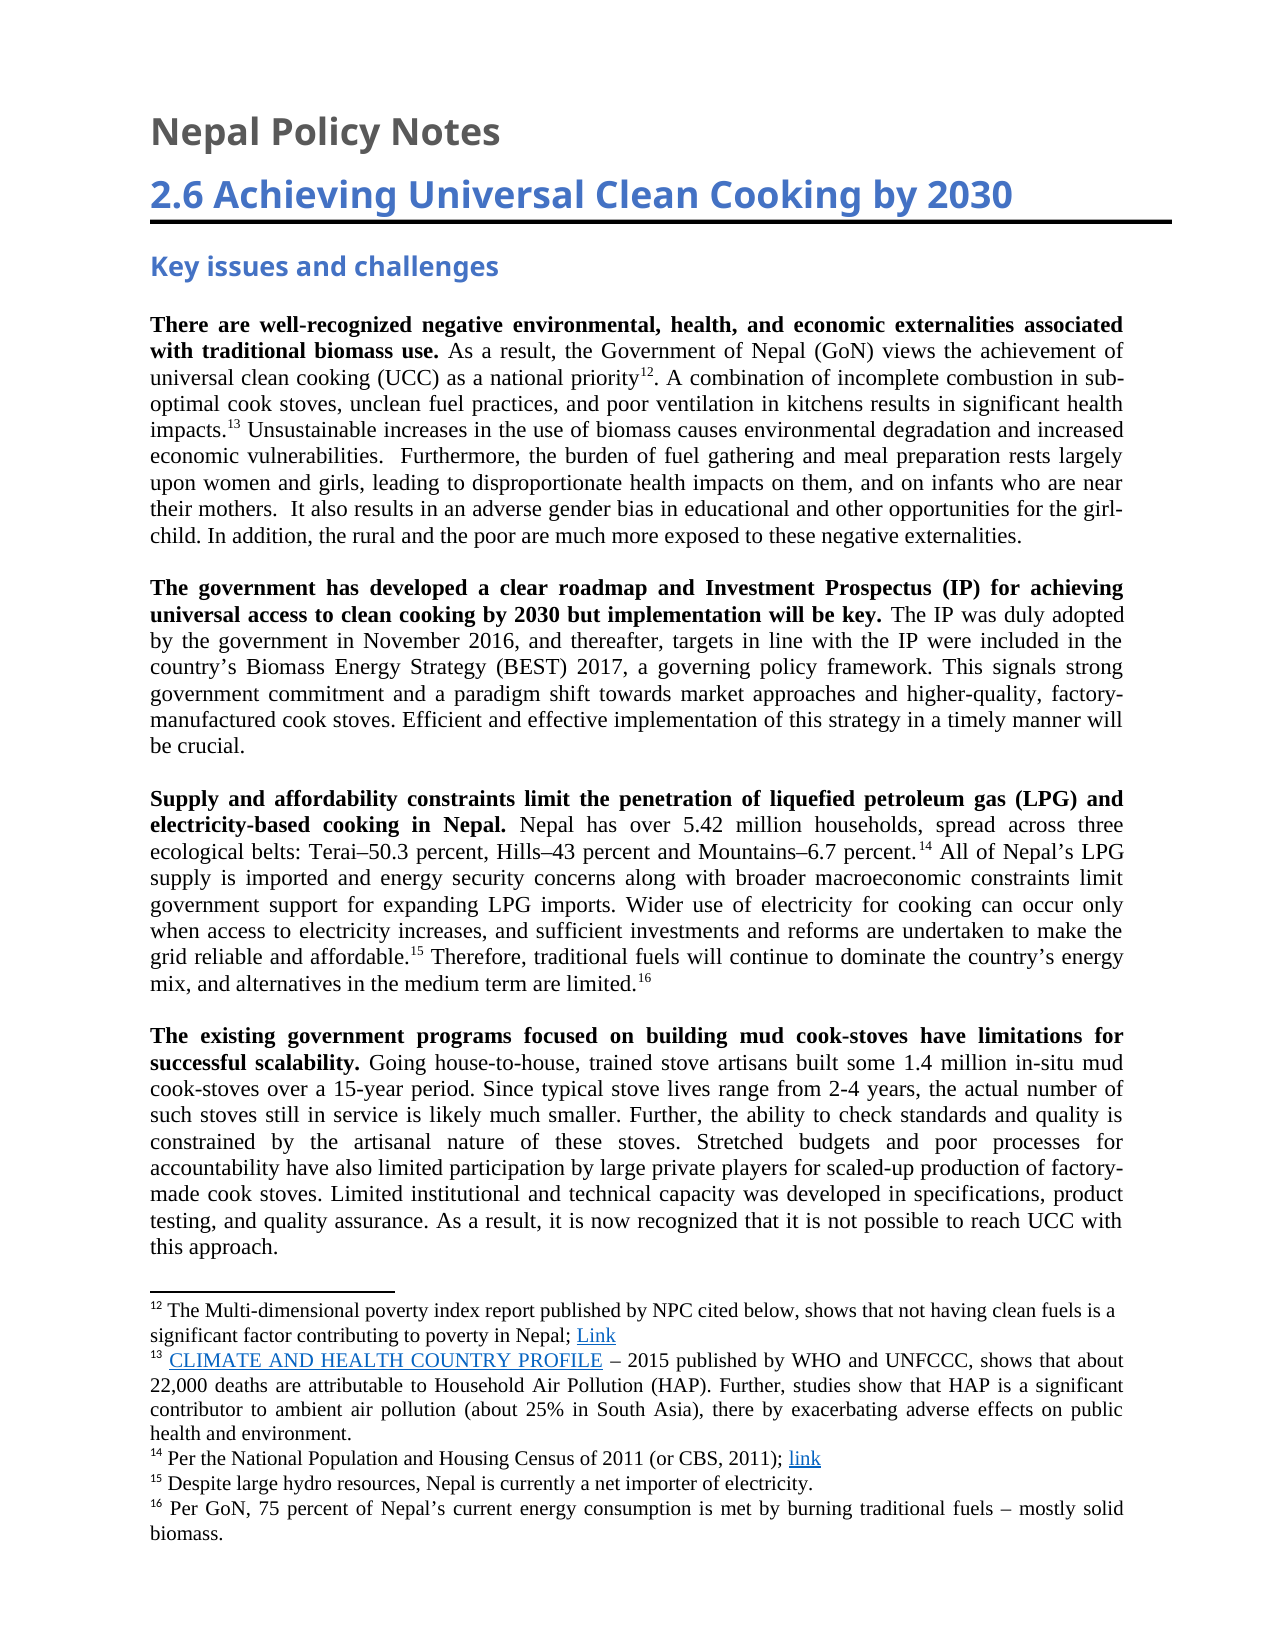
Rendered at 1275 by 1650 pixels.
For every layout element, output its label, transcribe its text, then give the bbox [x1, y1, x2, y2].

text Supply and affordability constraints limit the penetration of liquefied petroleum gas (LPG) and electricity-based cooking in Nepal. Nepal has over 5.42 million households, spread across three ecological belts: Terai–50.3 percent, Hills–43 percent and Mountains–6.7 percent. All of Nepal’s LPG supply is imported and energy security concerns along with broader macroeconomic constraints limit government support for expanding LPG imports. Wider use of electricity for cooking can occur only when access to electricity increases, and sufficient investments and reforms are undertaken to make the grid reliable and affordable. Therefore, traditional fuels will continue to dominate the country’s energy mix, and alternatives in the medium term are limited. [150, 785, 1125, 996]
text The government has developed a clear roadmap and Investment Prospectus (IP) for achieving universal access to clean cooking by 2030 but implementation will be key. The IP was duly adopted by the government in November 2016, and thereafter, targets in line with the IP were included in the country’s Biomass Energy Strategy (BEST) 2017, a governing policy framework. This signals strong government commitment and a paradigm shift towards market approaches and higher-quality, factory-manufactured cook stoves. Efficient and effective implementation of this strategy in a timely manner will be crucial. [150, 574, 1125, 759]
text Key issues and challenges [150, 248, 1125, 284]
text Nepal Policy Notes [150, 105, 1125, 156]
text 2.6 Achieving Universal Clean Cooking by 2030 [150, 168, 1125, 219]
text There are well-recognized negative environmental, health, and economic externalities associated with traditional biomass use. As a result, the Government of Nepal (GoN) views the achievement of universal clean cooking (UCC) as a national priority. A combination of incomplete combustion in sub-optimal cook stoves, unclean fuel practices, and poor ventilation in kitchens results in significant health impacts. Unsustainable increases in the use of biomass causes environmental degradation and increased economic vulnerabilities. Furthermore, the burden of fuel gathering and meal preparation rests largely upon women and girls, leading to disproportionate health impacts on them, and on infants who are near their mothers. It also results in an adverse gender bias in educational and other opportunities for the girl-child. In addition, the rural and the poor are much more exposed to these negative externalities. [150, 311, 1125, 548]
text The existing government programs focused on building mud cook-stoves have limitations for successful scalability. Going house-to-house, trained stove artisans built some 1.4 million in-situ mud cook-stoves over a 15-year period. Since typical stove lives range from 2-4 years, the actual number of such stoves still in service is likely much smaller. Further, the ability to check standards and quality is constrained by the artisanal nature of these stoves. Stretched budgets and poor processes for accountability have also limited participation by large private players for scaled-up production of factory-made cook stoves. Limited institutional and technical capacity was developed in specifications, product testing, and quality assurance. As a result, it is now recognized that it is not possible to reach UCC with this approach. [150, 1022, 1125, 1259]
